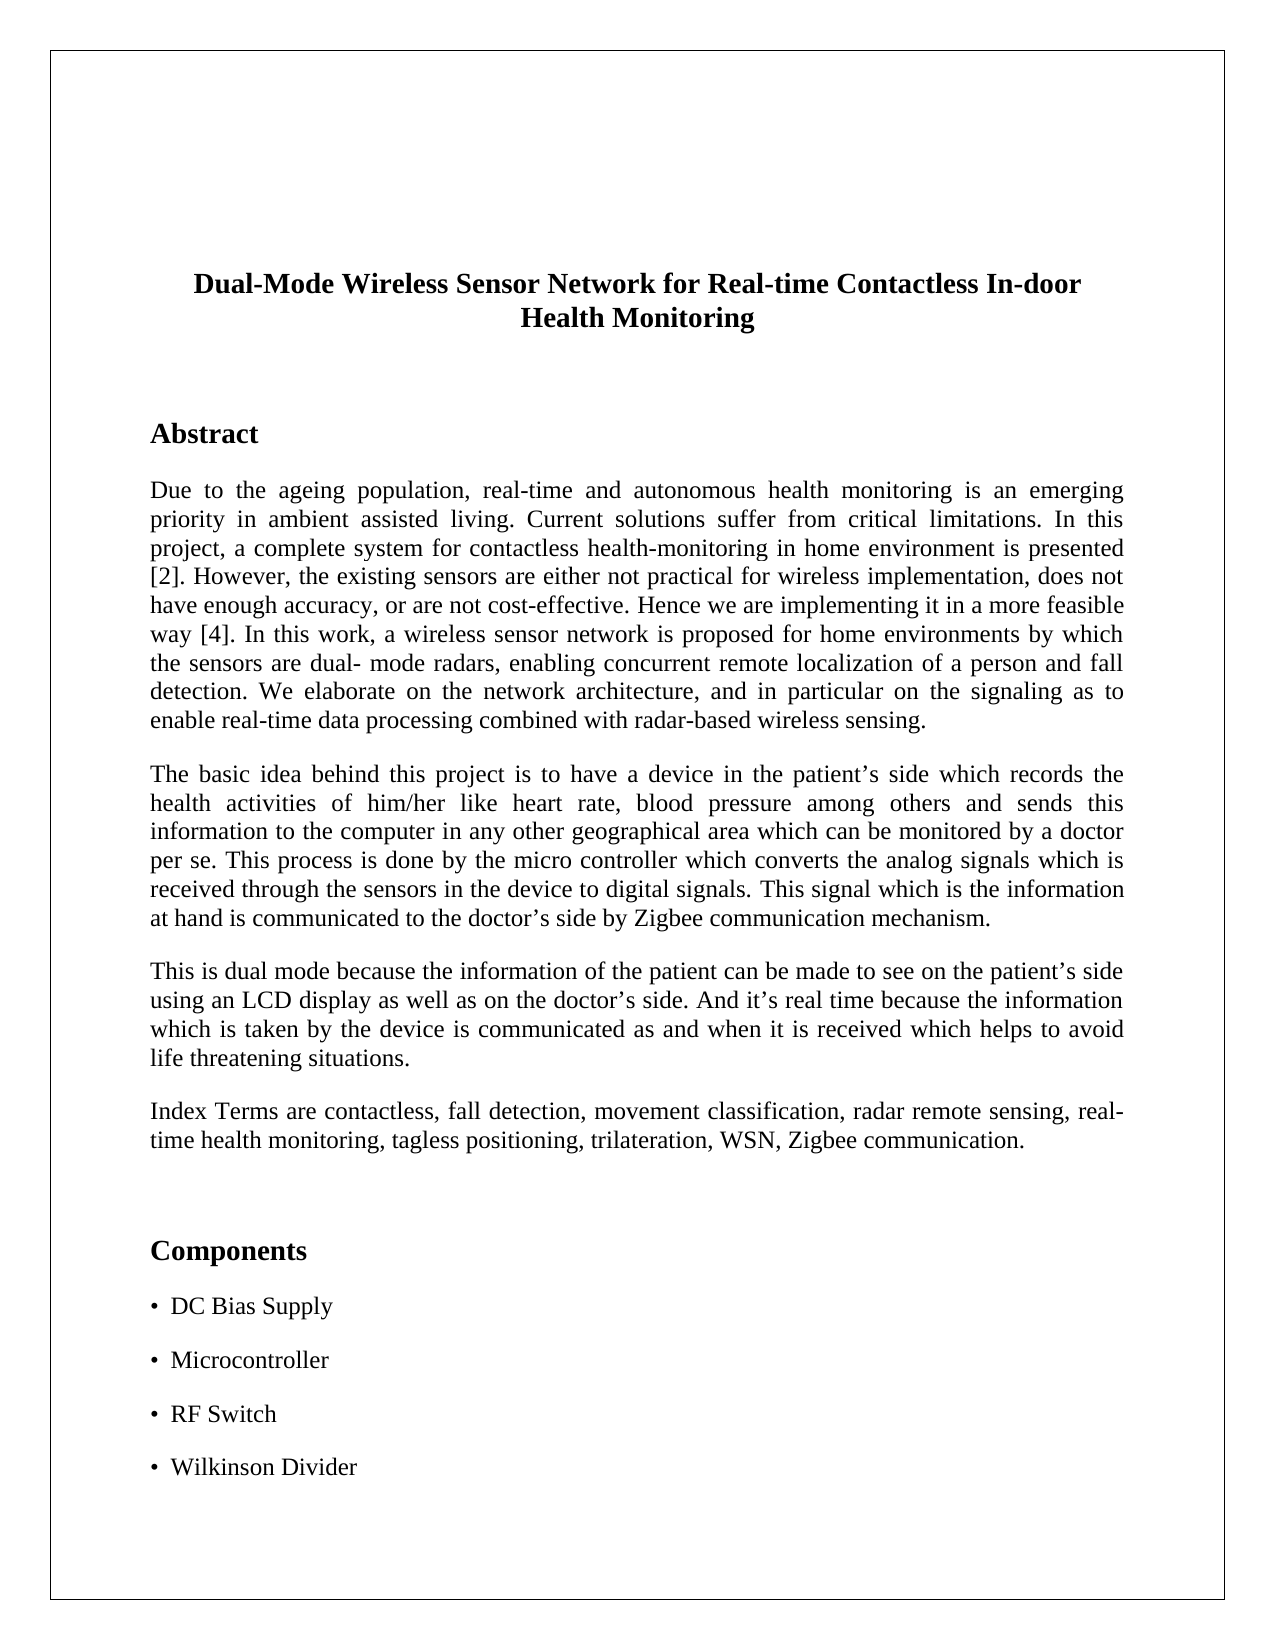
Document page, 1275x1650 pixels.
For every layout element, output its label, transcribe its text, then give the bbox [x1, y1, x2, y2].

list Microcontroller [150, 1345, 1125, 1374]
text Due to the ageing population, real-time and autonomous health monitoring is an emerging priority in ambient assisted living. Current solutions suffer from critical limitations. In this project, a complete system for contactless health-monitoring in home environment is presented [2]. However, the existing sensors are either not practical for wireless implementation, does not have enough accuracy, or are not cost-effective. Hence we are implementing it in a more feasible way [4]. In this work, a wireless sensor network is proposed for home environments by which the sensors are dual- mode radars, enabling concurrent remote localization of a person and fall detection. We elaborate on the network architecture, and in particular on the signaling as to enable real-time data processing combined with radar-based wireless sensing. [150, 619, 1125, 734]
text Components [150, 1233, 1125, 1266]
text Index Terms are contactless, fall detection, movement classification, radar remote sensing, real-time health monitoring, tagless positioning, trilateration, WSN, Zigbee communication. [150, 1096, 1125, 1154]
text Dual-Mode Wireless Sensor Network for Real-time Contactless In-door Health Monitoring [150, 267, 1125, 334]
text This is dual mode because the information of the patient can be made to see on the patient’s side using an LCD display as well as on the doctor’s side. And it’s real time because the information which is taken by the device is communicated as and when it is received which helps to avoid life threatening situations. [150, 956, 1125, 1071]
text The basic idea behind this project is to have a device in the patient’s side which records the health activities of him/her like heart rate, blood pressure among others and sends this information to the computer in any other geographical area which can be monitored by a doctor per se. This process is done by the micro controller which converts the analog signals which is received through the sensors in the device to digital signals. This signal which is the information at hand is communicated to the doctor’s side by Zigbee communication mechanism. [150, 759, 1125, 931]
text Due to the ageing population, real-time and autonomous health monitoring is an emerging priority in ambient assisted living. Current solutions suffer from critical limitations. In this project, a complete system for contactless health-monitoring in home environment is presented [2]. However, the existing sensors are either not practical for wireless implementation, does not have enough accuracy, or are not cost-effective. Hence we are implementing it in a more feasible way [4]. In this work, a wireless sensor network is proposed for home environments by which the sensors are dual- mode radars, enabling concurrent remote localization of a person and fall detection. We elaborate on the network architecture, and in particular on the signaling as to enable real-time data processing combined with radar-based wireless sensing. [150, 475, 1125, 590]
text Abstract [150, 417, 1125, 450]
list Wilkinson Divider [150, 1452, 1125, 1481]
list DC Bias Supply [150, 1291, 1125, 1320]
list RF Switch [150, 1399, 1125, 1427]
